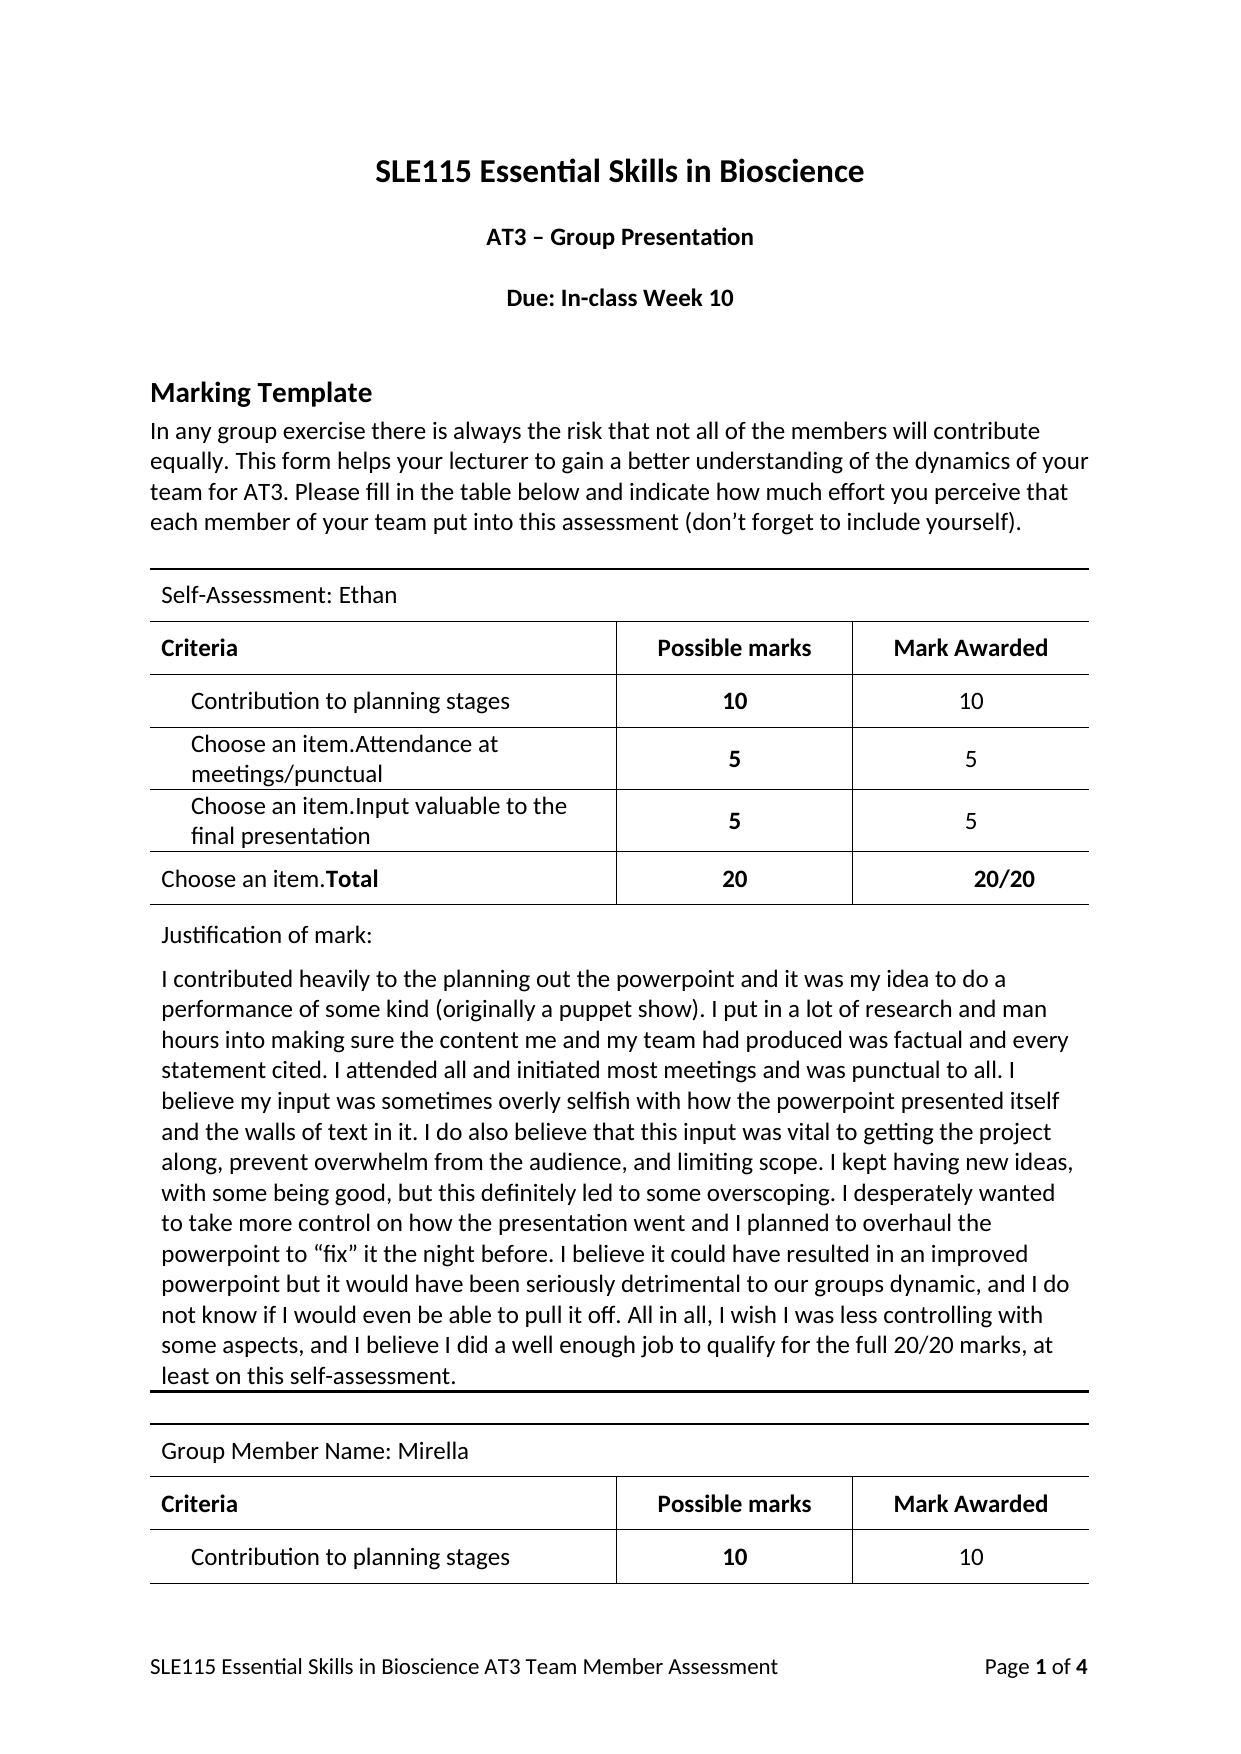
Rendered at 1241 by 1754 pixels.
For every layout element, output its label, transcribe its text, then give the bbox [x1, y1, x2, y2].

table_cell Contribution to planning stages [150, 1530, 616, 1582]
table_header Self-Assessment: [150, 570, 1089, 621]
text SLE115 Essential Skills in Bioscience [150, 150, 1090, 191]
table_cell Attendance at meetings/punctual [150, 728, 616, 789]
table_header Group Member Name: [150, 1425, 1089, 1476]
table_cell Mark Awarded [853, 1477, 1089, 1529]
table_cell 5 [617, 728, 852, 789]
table_cell Criteria [150, 622, 616, 674]
table_cell 20 [617, 852, 852, 904]
text In any group exercise there is always the risk that not all of the members will contribute equally. This form helps your lecturer to gain a better understanding of the dynamics of your team for AT3. Please fill in the table below and indicate how much effort you perceive that each member of your team put into this assessment (don’t forget to include yourself). [150, 415, 1090, 537]
table_cell Possible marks [617, 622, 852, 674]
table_cell 10 [617, 1530, 852, 1582]
text Marking Template [150, 374, 1090, 409]
table_cell Mark Awarded [853, 622, 1089, 674]
table_cell Contribution to planning stages [150, 675, 616, 727]
table_cell 0/20 [853, 852, 1089, 904]
table_cell Input valuable to the final presentation [150, 790, 616, 851]
table_cell Criteria [150, 1477, 616, 1529]
table_cell 10 [617, 675, 852, 727]
text AT3 – Group Presentation [150, 221, 1090, 252]
table_cell 5 [617, 790, 852, 851]
table_cell Possible marks [617, 1477, 852, 1529]
table_cell Total [150, 852, 616, 904]
table_cell Justification of mark: [150, 905, 1089, 963]
text Due: In-class Week 10 [150, 282, 1090, 313]
